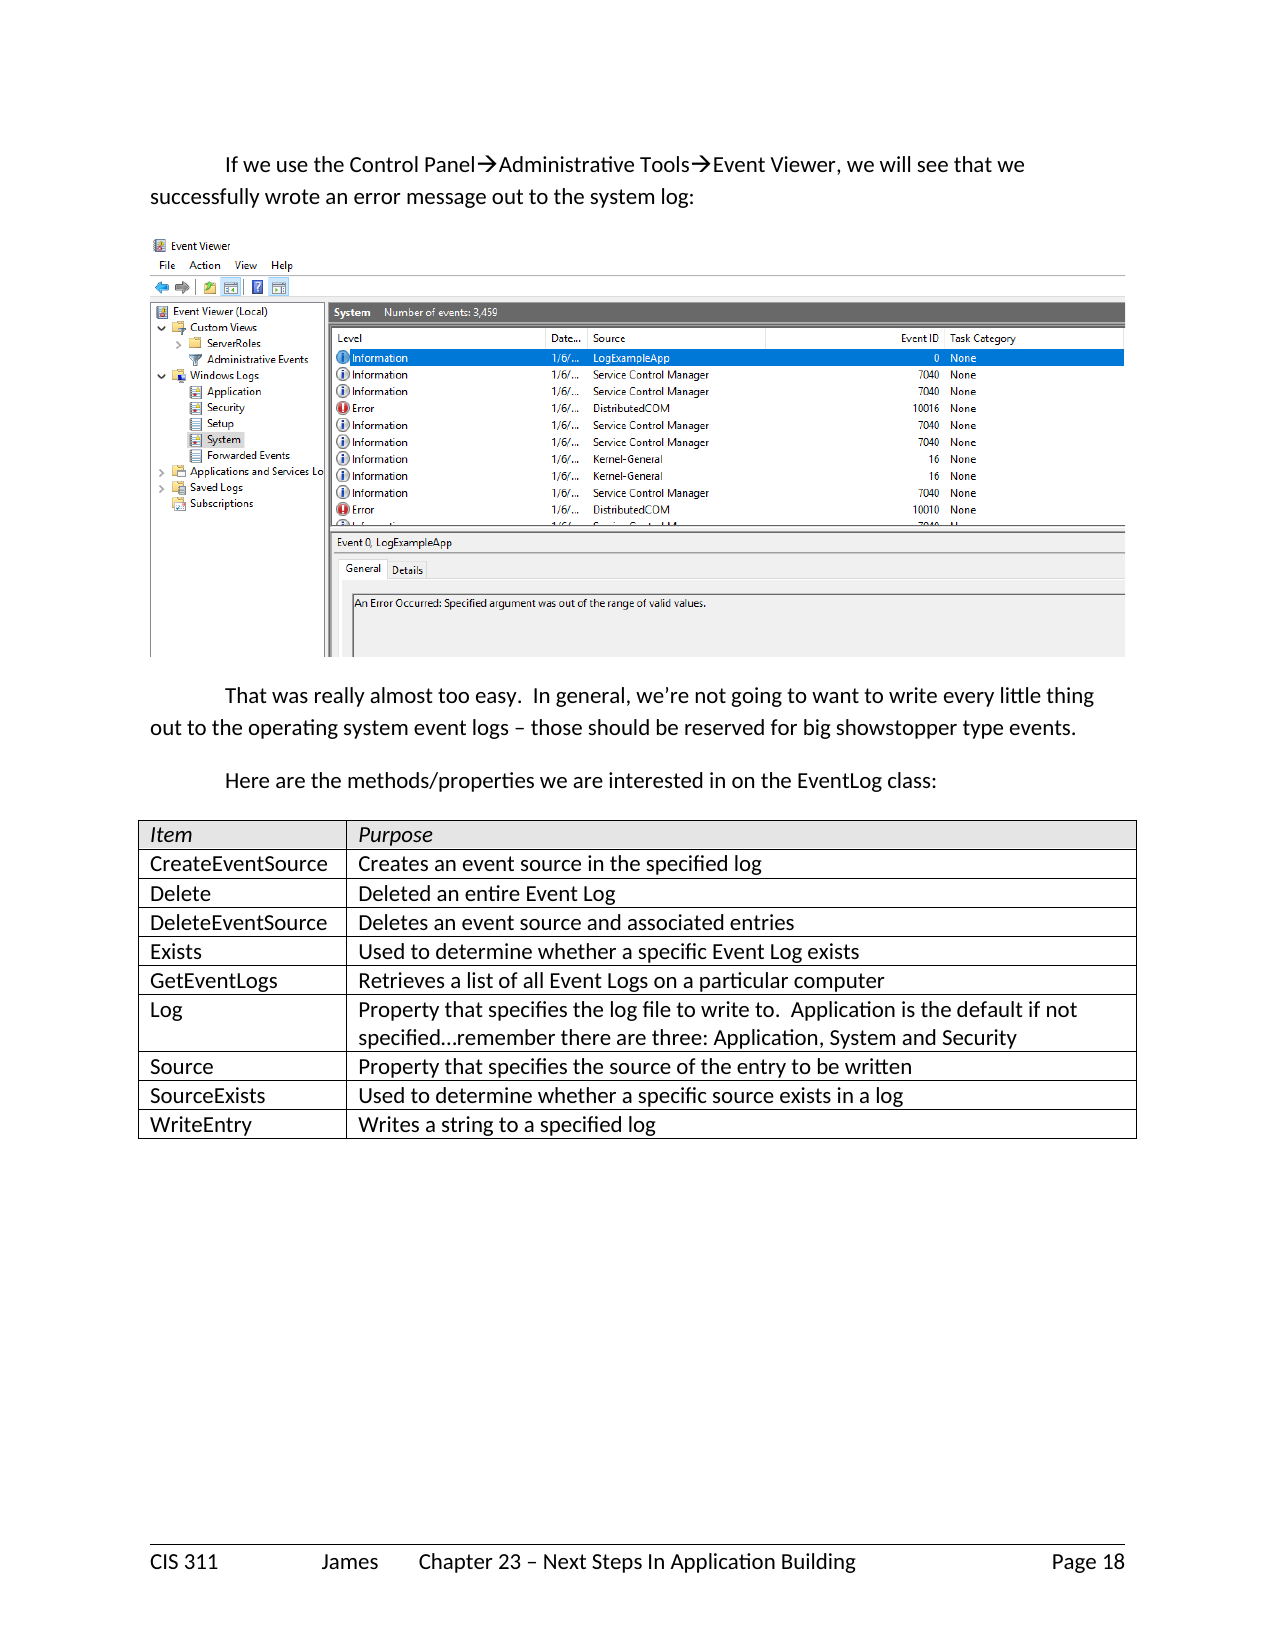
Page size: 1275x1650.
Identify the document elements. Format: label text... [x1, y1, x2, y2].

table_cell CreateEventSource [139, 850, 346, 878]
table_cell Exists [139, 937, 346, 965]
table_cell Creates an event source in the specified log [347, 850, 1136, 878]
table_cell SourceExists [139, 1081, 346, 1109]
table_cell Writes a string to a specified log [347, 1110, 1136, 1138]
table_cell Deletes an event source and associated entries [347, 908, 1136, 936]
picture [150, 235, 1125, 657]
table_header Item [139, 821, 346, 848]
table_cell Property that specifies the log file to write to. Application is the default if not specified…remember there are three: Application, System and Security [347, 995, 1136, 1051]
table_cell Retrieves a list of all Event Logs on a particular computer [347, 966, 1136, 994]
table_cell Delete [139, 879, 346, 907]
table_cell DeleteEventSource [139, 908, 346, 936]
text Here are the methods/properties we are interested in on the EventLog class: [150, 766, 1125, 794]
table_cell Used to determine whether a specific source exists in a log [347, 1081, 1136, 1109]
table_header Purpose [347, 821, 1136, 848]
text If we use the Control PanelAdministrative ToolsEvent Viewer, we will see that we successfully wrote an error message out to the system log: [150, 150, 1125, 210]
table_cell Used to determine whether a specific Event Log exists [347, 937, 1136, 965]
table_cell Property that specifies the source of the entry to be written [347, 1052, 1136, 1080]
text That was really almost too easy. In general, we’re not going to want to write every little thing out to the operating system event logs – those should be reserved for big showstopper type events. [150, 681, 1125, 741]
table_cell Log [139, 995, 346, 1051]
table_cell WriteEntry [139, 1110, 346, 1138]
table_cell Deleted an entire Event Log [347, 879, 1136, 907]
table_cell GetEventLogs [139, 966, 346, 994]
table_cell Source [139, 1052, 346, 1080]
